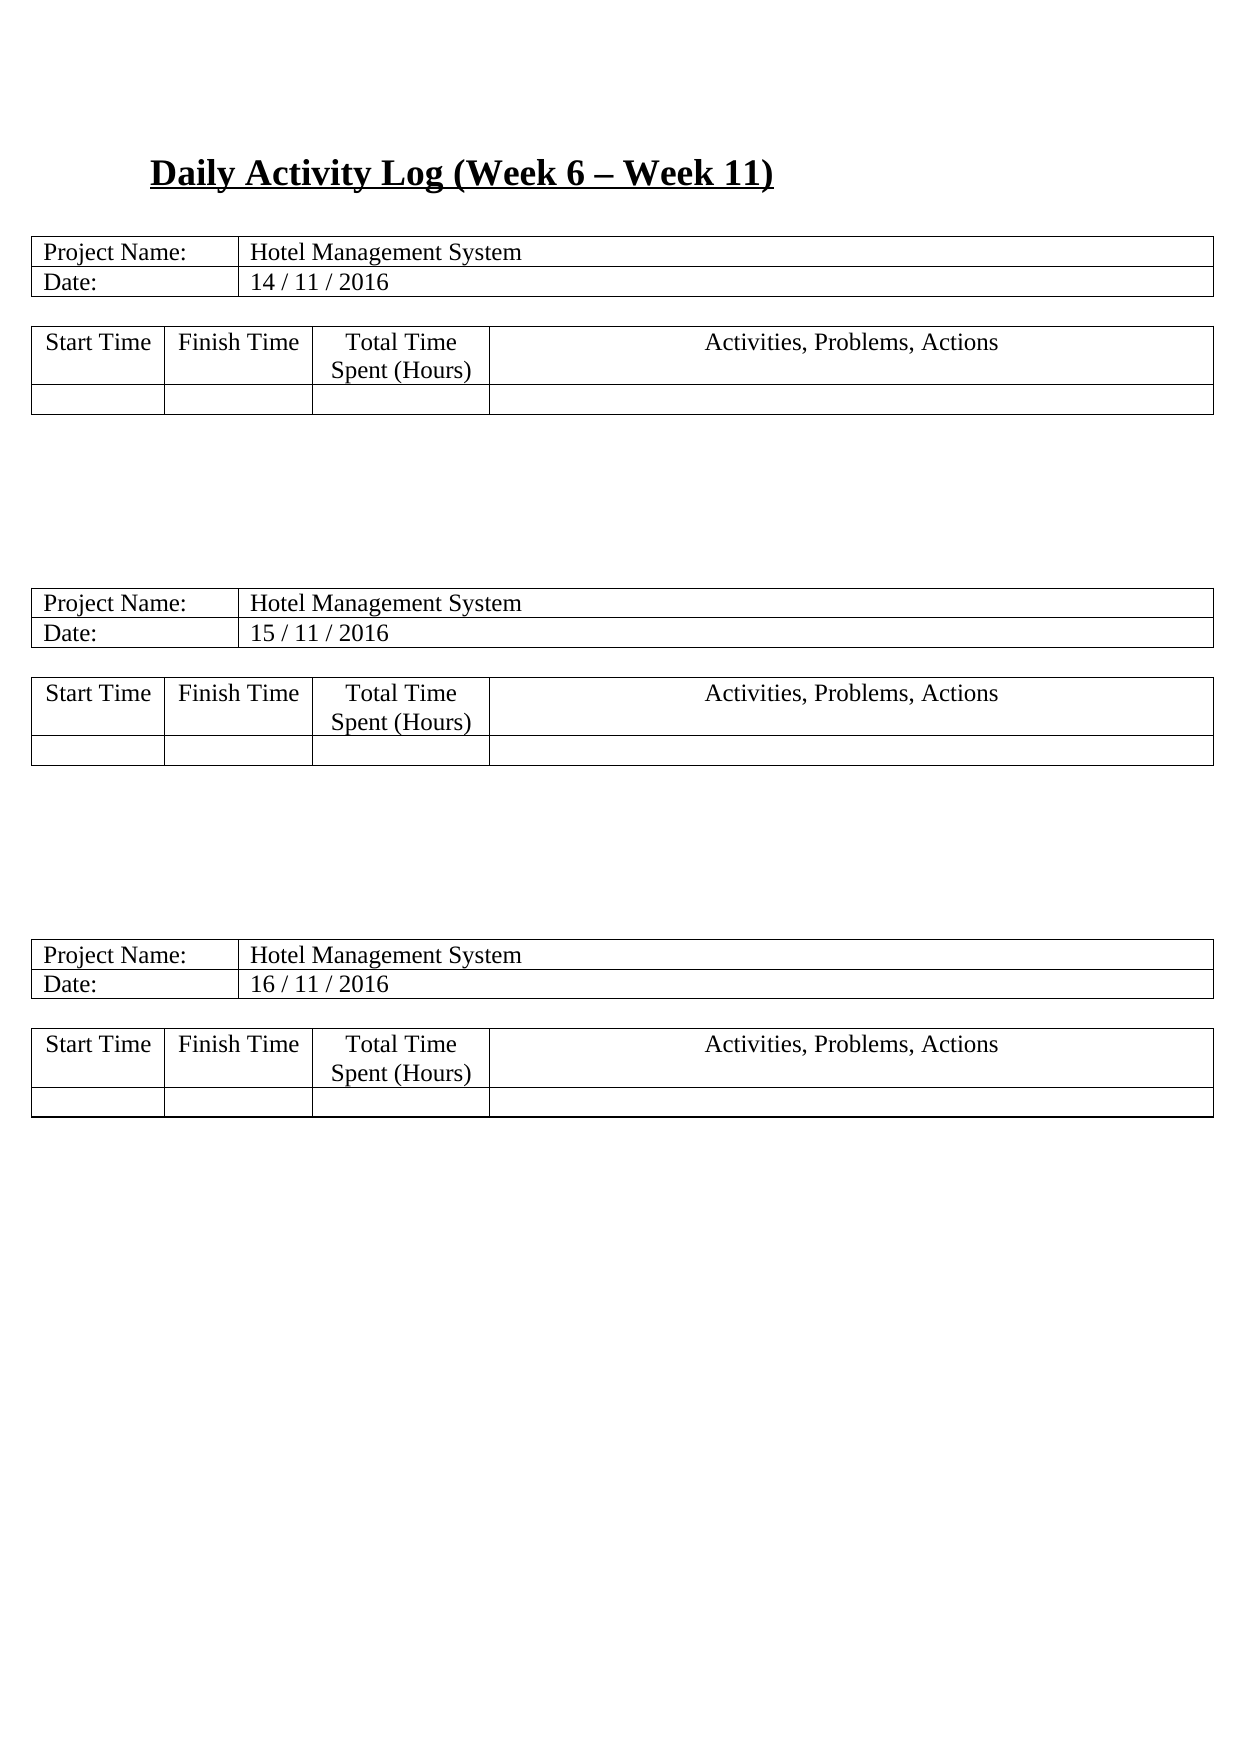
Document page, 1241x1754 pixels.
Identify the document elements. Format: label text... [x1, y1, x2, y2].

table_header Total Time Spent (Hours) [313, 327, 489, 384]
table_cell 16 / 11 / 2016 [239, 970, 1213, 998]
table_header Activities, Problems, Actions [490, 1029, 1213, 1087]
table_cell Date: [32, 970, 238, 998]
table_cell [313, 1088, 489, 1116]
table_cell [32, 736, 164, 765]
table_cell [313, 736, 489, 765]
table_cell 15 / 11 / 2016 [239, 618, 1213, 647]
table_header Hotel Management System [239, 940, 1213, 968]
text Daily Activity Log (Week 6 – Week 11) [150, 150, 1090, 193]
table_header Total Time Spent (Hours) [313, 1029, 489, 1087]
table_header Finish Time [165, 678, 312, 735]
table_header Start Time [32, 678, 164, 735]
table_cell [32, 1088, 164, 1116]
table_header Finish Time [165, 327, 312, 384]
table_cell [32, 385, 164, 414]
table_header Activities, Problems, Actions [490, 678, 1213, 735]
table_header Total Time Spent (Hours) [313, 678, 489, 735]
table_header Hotel Management System [239, 589, 1213, 617]
table_cell [165, 1088, 312, 1116]
table_cell [165, 736, 312, 765]
table_cell [490, 736, 1213, 765]
table_cell [313, 385, 489, 414]
table_header Finish Time [165, 1029, 312, 1087]
table_header Hotel Management System [239, 237, 1213, 266]
table_header Start Time [32, 327, 164, 384]
table_cell 14 / 11 / 2016 [239, 267, 1213, 296]
table_header Activities, Problems, Actions [490, 327, 1213, 384]
table_header Project Name: [32, 237, 238, 266]
table_header Project Name: [32, 589, 238, 617]
table_cell [165, 385, 312, 414]
table_cell Date: [32, 267, 238, 296]
table_cell [490, 1088, 1213, 1116]
table_cell Date: [32, 618, 238, 647]
table_cell [490, 385, 1213, 414]
table_header Project Name: [32, 940, 238, 968]
table_header Start Time [32, 1029, 164, 1087]
